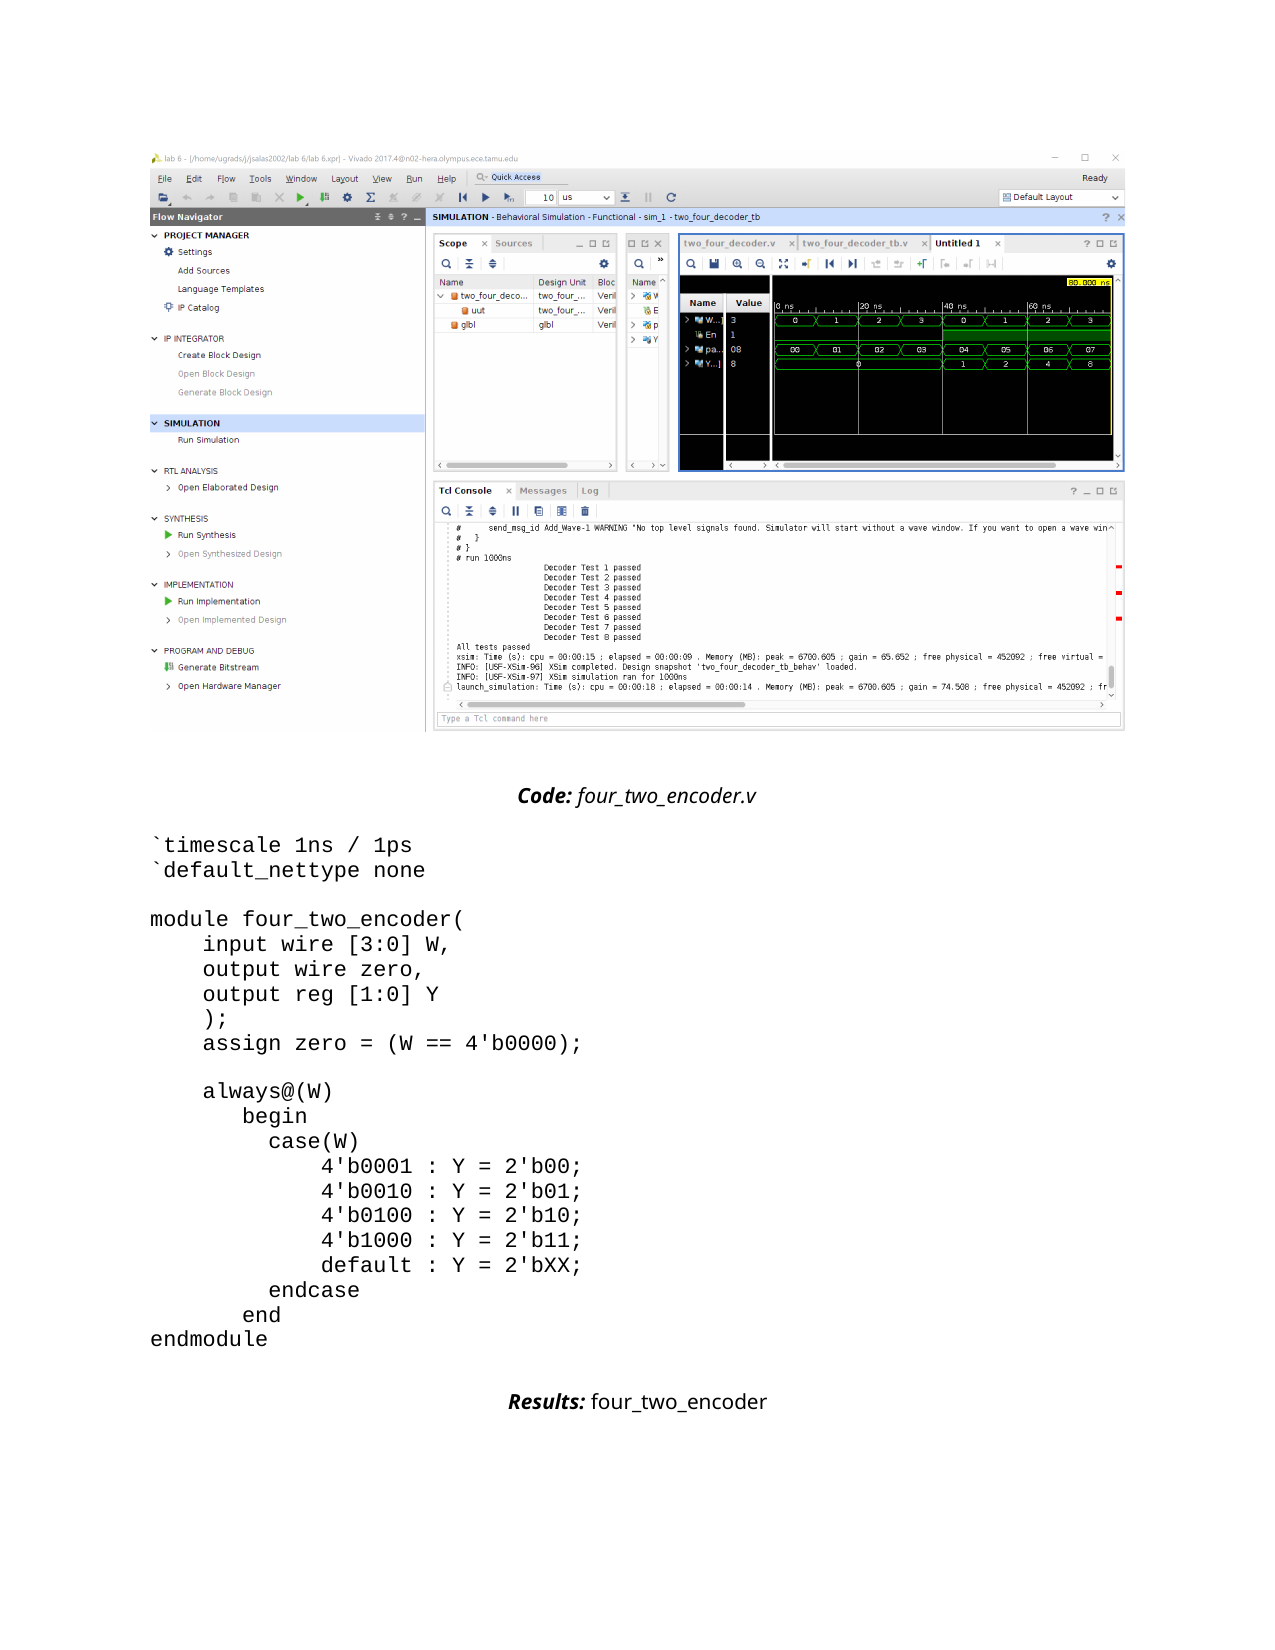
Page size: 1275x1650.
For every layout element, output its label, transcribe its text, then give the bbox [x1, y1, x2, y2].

text Code: four_two_encoder.v [150, 781, 1125, 809]
text always@(W) [150, 1081, 1125, 1106]
text 4'b0100 : Y = 2'b10; [150, 1205, 1125, 1229]
text `default_nettype none [150, 859, 1125, 883]
text Results: four_two_encoder [150, 1387, 1125, 1416]
text end [150, 1304, 1125, 1329]
text module four_two_encoder( [150, 908, 1125, 933]
text begin [150, 1106, 1125, 1130]
text ); [150, 1007, 1125, 1032]
text `timescale 1ns / 1ps [150, 834, 1125, 859]
text endcase [150, 1279, 1125, 1304]
text endmodule [150, 1329, 1125, 1353]
text output reg [1:0] Y [150, 983, 1125, 1007]
text default : Y = 2'bXX; [150, 1254, 1125, 1279]
text 4'b0001 : Y = 2'b00; [150, 1155, 1125, 1180]
text input wire [3:0] W, [150, 933, 1125, 958]
text case(W) [150, 1130, 1125, 1155]
picture [150, 150, 1125, 732]
text 4'b1000 : Y = 2'b11; [150, 1229, 1125, 1254]
text output wire zero, [150, 958, 1125, 983]
text 4'b0010 : Y = 2'b01; [150, 1180, 1125, 1205]
text assign zero = (W == 4'b0000); [150, 1032, 1125, 1057]
